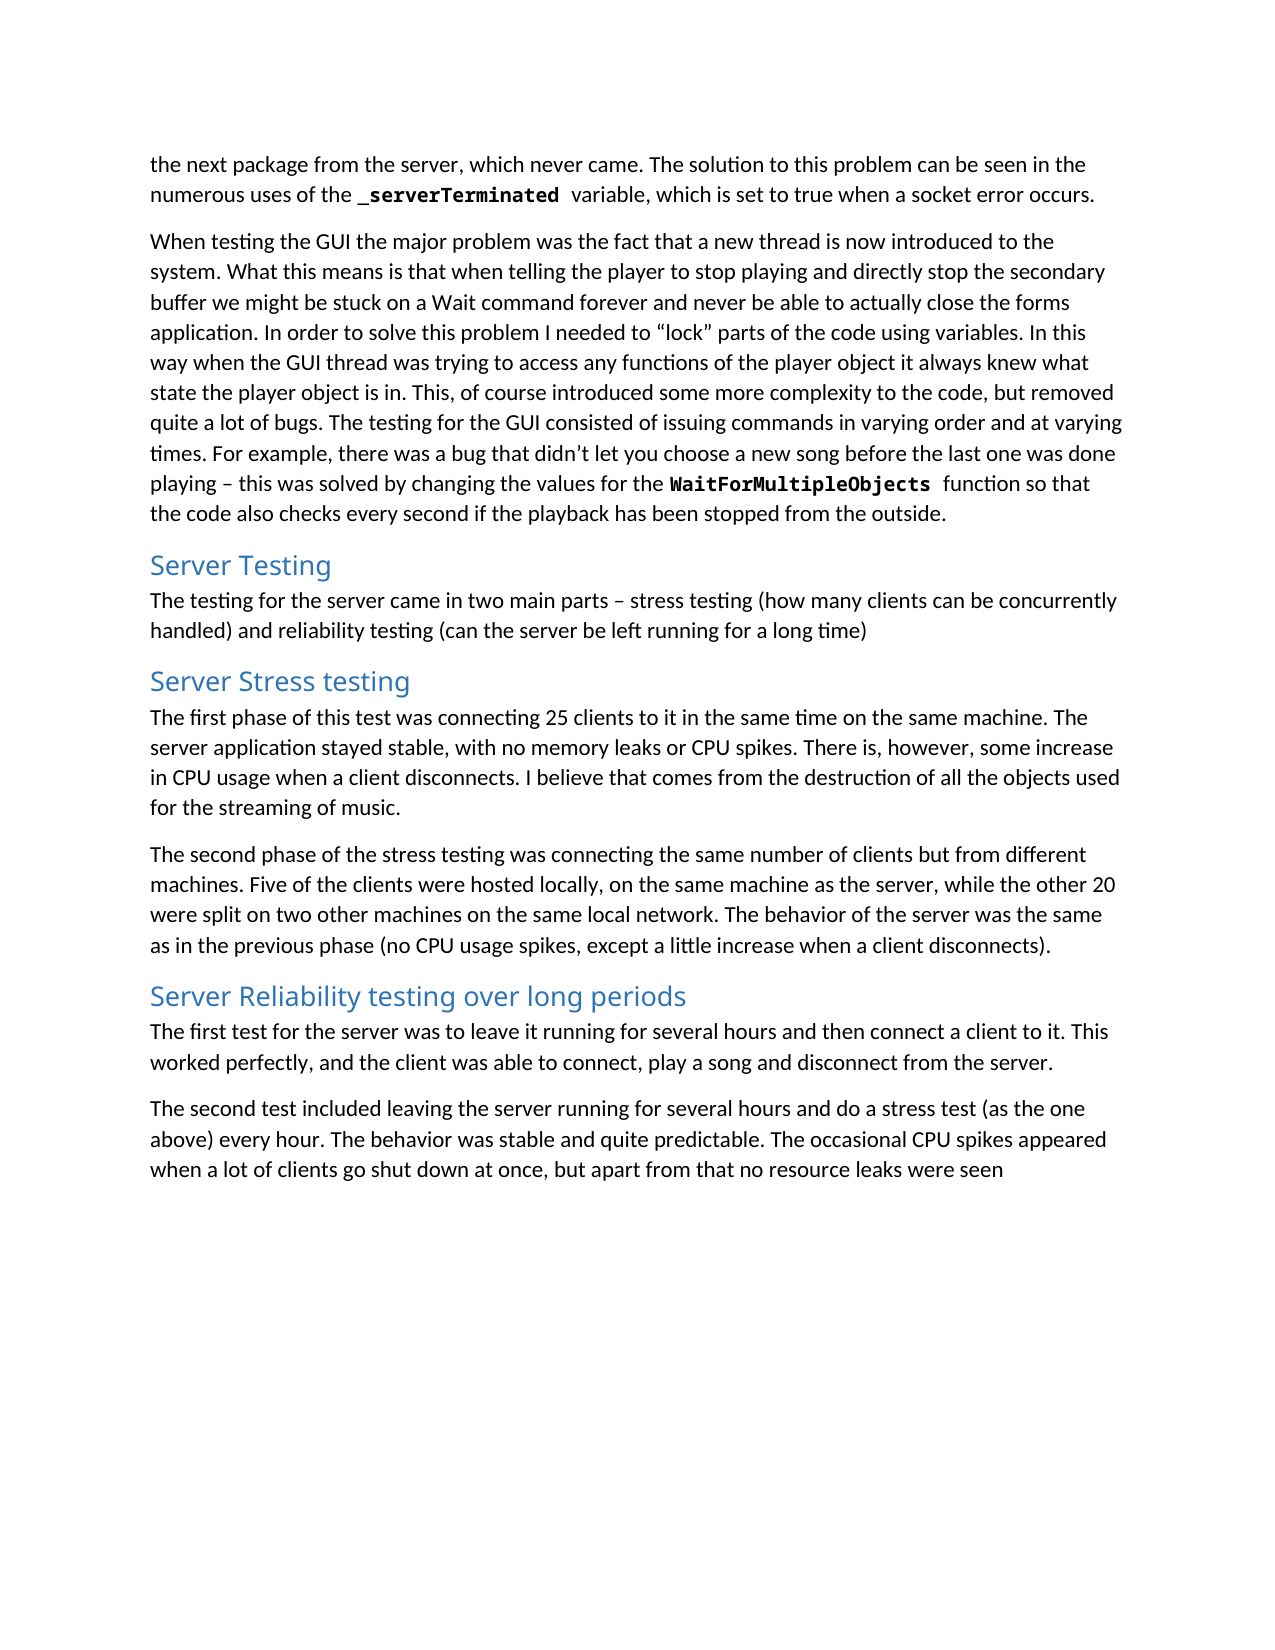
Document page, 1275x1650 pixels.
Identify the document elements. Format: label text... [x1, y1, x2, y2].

text The first phase of this test was connecting 25 clients to it in the same time on the same machine. The server application stayed stable, with no memory leaks or CPU spikes. There is, however, some increase in CPU usage when a client disconnects. I believe that comes from the destruction of all the objects used for the streaming of music. [150, 703, 1125, 821]
subtitle Server Stress testing [150, 663, 1125, 700]
text The second phase of the stress testing was connecting the same number of clients but from different machines. Five of the clients were hosted locally, on the same machine as the server, while the other 20 were split on two other machines on the same local network. The behavior of the server was the same as in the previous phase (no CPU usage spikes, except a little increase when a client disconnects). [150, 840, 1125, 959]
subtitle Server Reliability testing over long periods [150, 978, 1125, 1014]
text When testing the GUI the major problem was the fact that a new thread is now introduced to the system. What this means is that when telling the player to stop playing and directly stop the secondary buffer we might be stuck on a Wait command forever and never be able to actually close the forms application. In order to solve this problem I needed to “lock” parts of the code using variables. In this way when the GUI thread was trying to access any functions of the player object it always knew what state the player object is in. This, of course introduced some more complexity to the code, but removed quite a lot of bugs. The testing for the GUI consisted of issuing commands in varying order and at varying times. For example, there was a bug that didn’t let you choose a new song before the last one was done playing – this was solved by changing the values for the WaitForMultipleObjects function so that the code also checks every second if the playback has been stopped from the outside. [150, 227, 1125, 527]
subtitle Server Testing [150, 546, 1125, 583]
text The testing for the server came in two main parts – stress testing (how many clients can be concurrently handled) and reliability testing (can the server be left running for a long time) [150, 586, 1125, 644]
text The first test for the server was to leave it running for several hours and then connect a client to it. This worked perfectly, and the client was able to connect, play a song and disconnect from the server. [150, 1017, 1125, 1076]
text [150, 150, 1125, 208]
text The second test included leaving the server running for several hours and do a stress test (as the one above) every hour. The behavior was stable and quite predictable. The occasional CPU spikes appeared when a lot of clients go shut down at once, but apart from that no resource leaks were seen [150, 1094, 1125, 1183]
